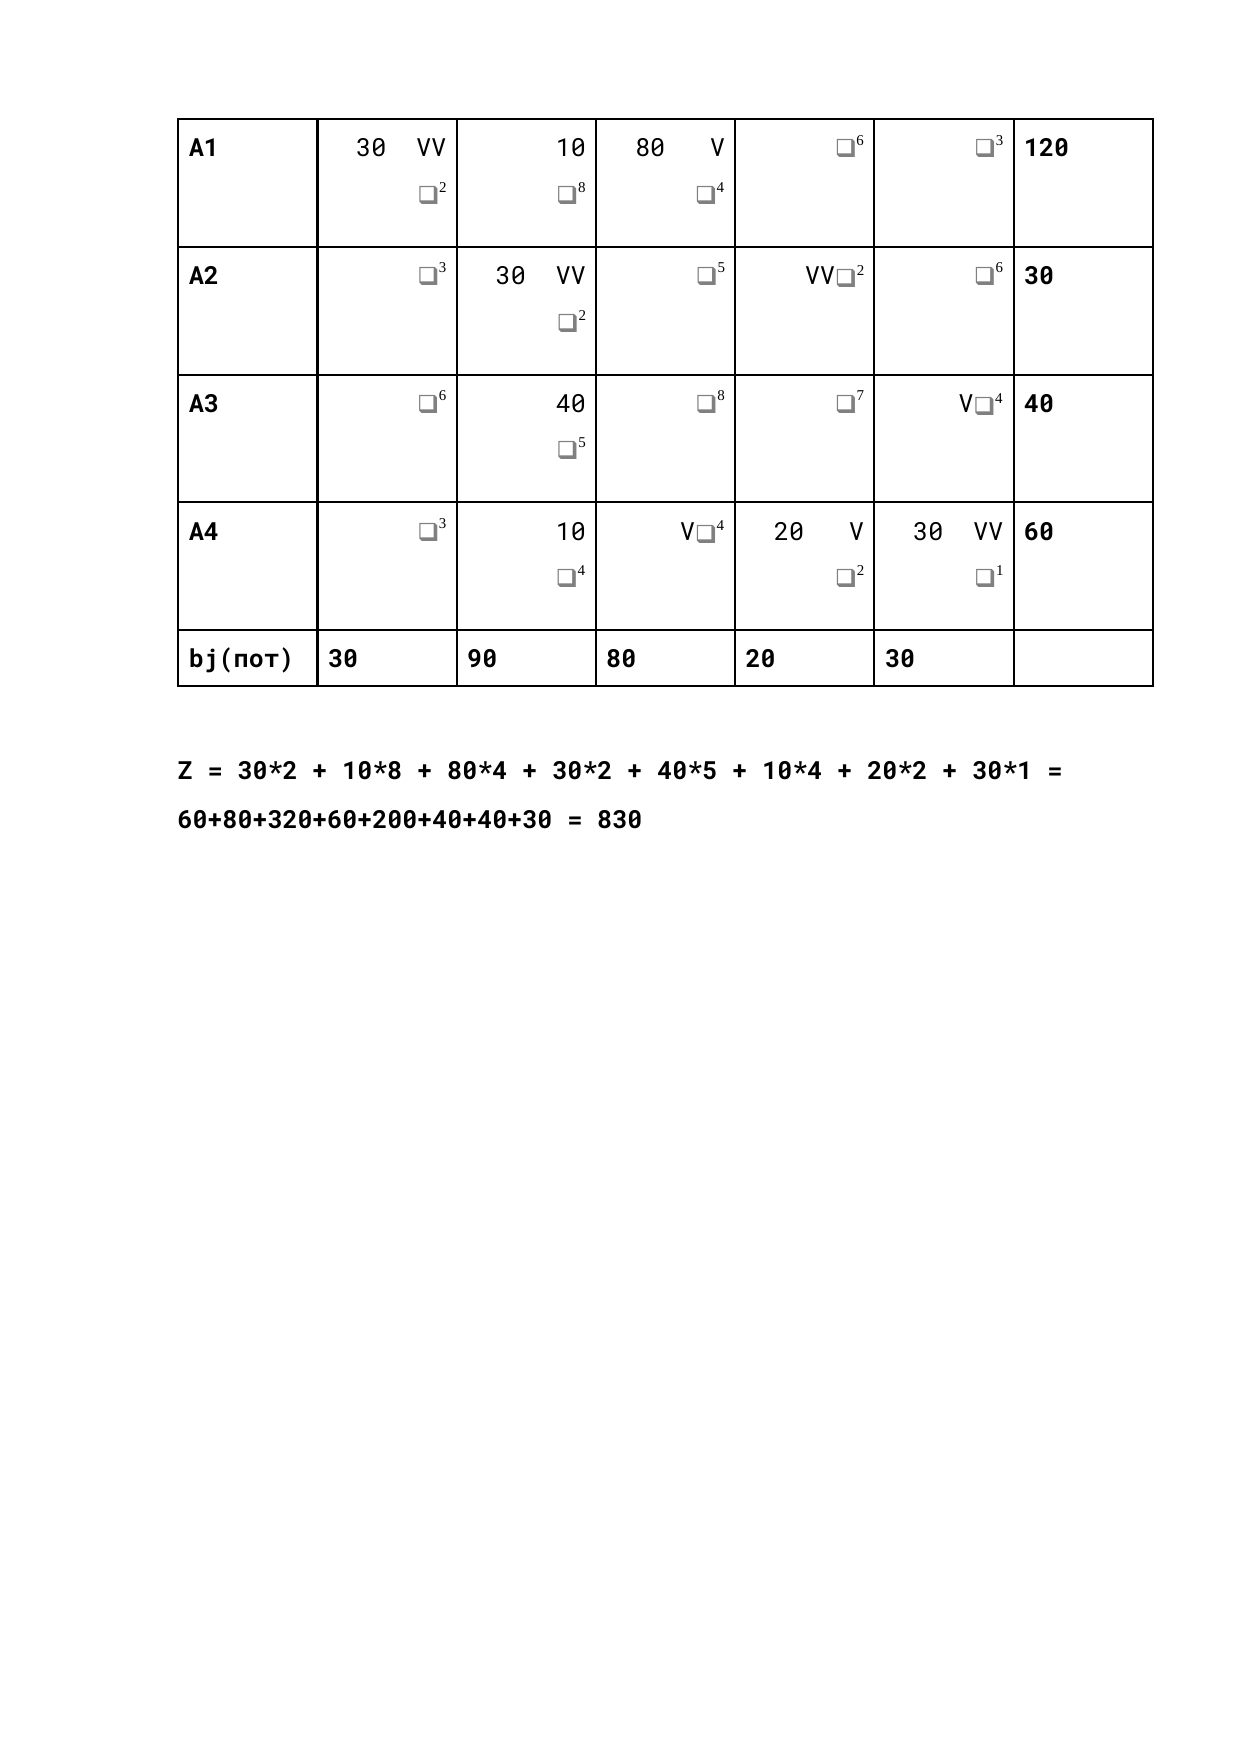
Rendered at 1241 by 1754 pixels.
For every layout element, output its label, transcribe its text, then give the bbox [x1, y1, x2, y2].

table_cell bj(пот) [179, 631, 316, 685]
table_cell [875, 248, 1013, 373]
table_cell 30 [319, 631, 456, 685]
table_cell [1015, 631, 1152, 685]
table_cell [736, 120, 873, 246]
table_cell 30 VV [875, 503, 1013, 629]
table_cell 80 [597, 631, 734, 685]
table_cell [736, 376, 873, 501]
table_cell 60 [1015, 503, 1152, 629]
table_cell 30 VV [319, 120, 456, 246]
table_cell [319, 248, 456, 373]
table_cell VV [736, 248, 873, 373]
table_cell A2 [179, 248, 316, 373]
table_cell [319, 376, 456, 501]
table_cell 30 [875, 631, 1013, 685]
table_cell A3 [179, 376, 316, 501]
table_cell 90 [458, 631, 595, 685]
table_cell 120 [1015, 120, 1152, 246]
text Z = 30*2 + 10*8 + 80*4 + 30*2 + 40*5 + 10*4 + 20*2 + 30*1 = 60+80+320+60+200+40+40+30 = 830 [177, 753, 1152, 836]
table_cell 80 V [597, 120, 734, 246]
table_cell [319, 503, 456, 629]
table_cell 30 VV [458, 248, 595, 373]
table_cell 10 [458, 503, 595, 629]
table_cell A1 [179, 120, 316, 246]
table_cell [875, 120, 1013, 246]
table_cell [597, 248, 734, 373]
table_cell 20 V [736, 503, 873, 629]
table_cell [597, 376, 734, 501]
table_cell 20 [736, 631, 873, 685]
table_cell V [597, 503, 734, 629]
table_cell 10 [458, 120, 595, 246]
table_cell 40 [458, 376, 595, 501]
table_cell A4 [179, 503, 316, 629]
table_cell V [875, 376, 1013, 501]
table_cell 40 [1015, 376, 1152, 501]
table_cell 30 [1015, 248, 1152, 373]
